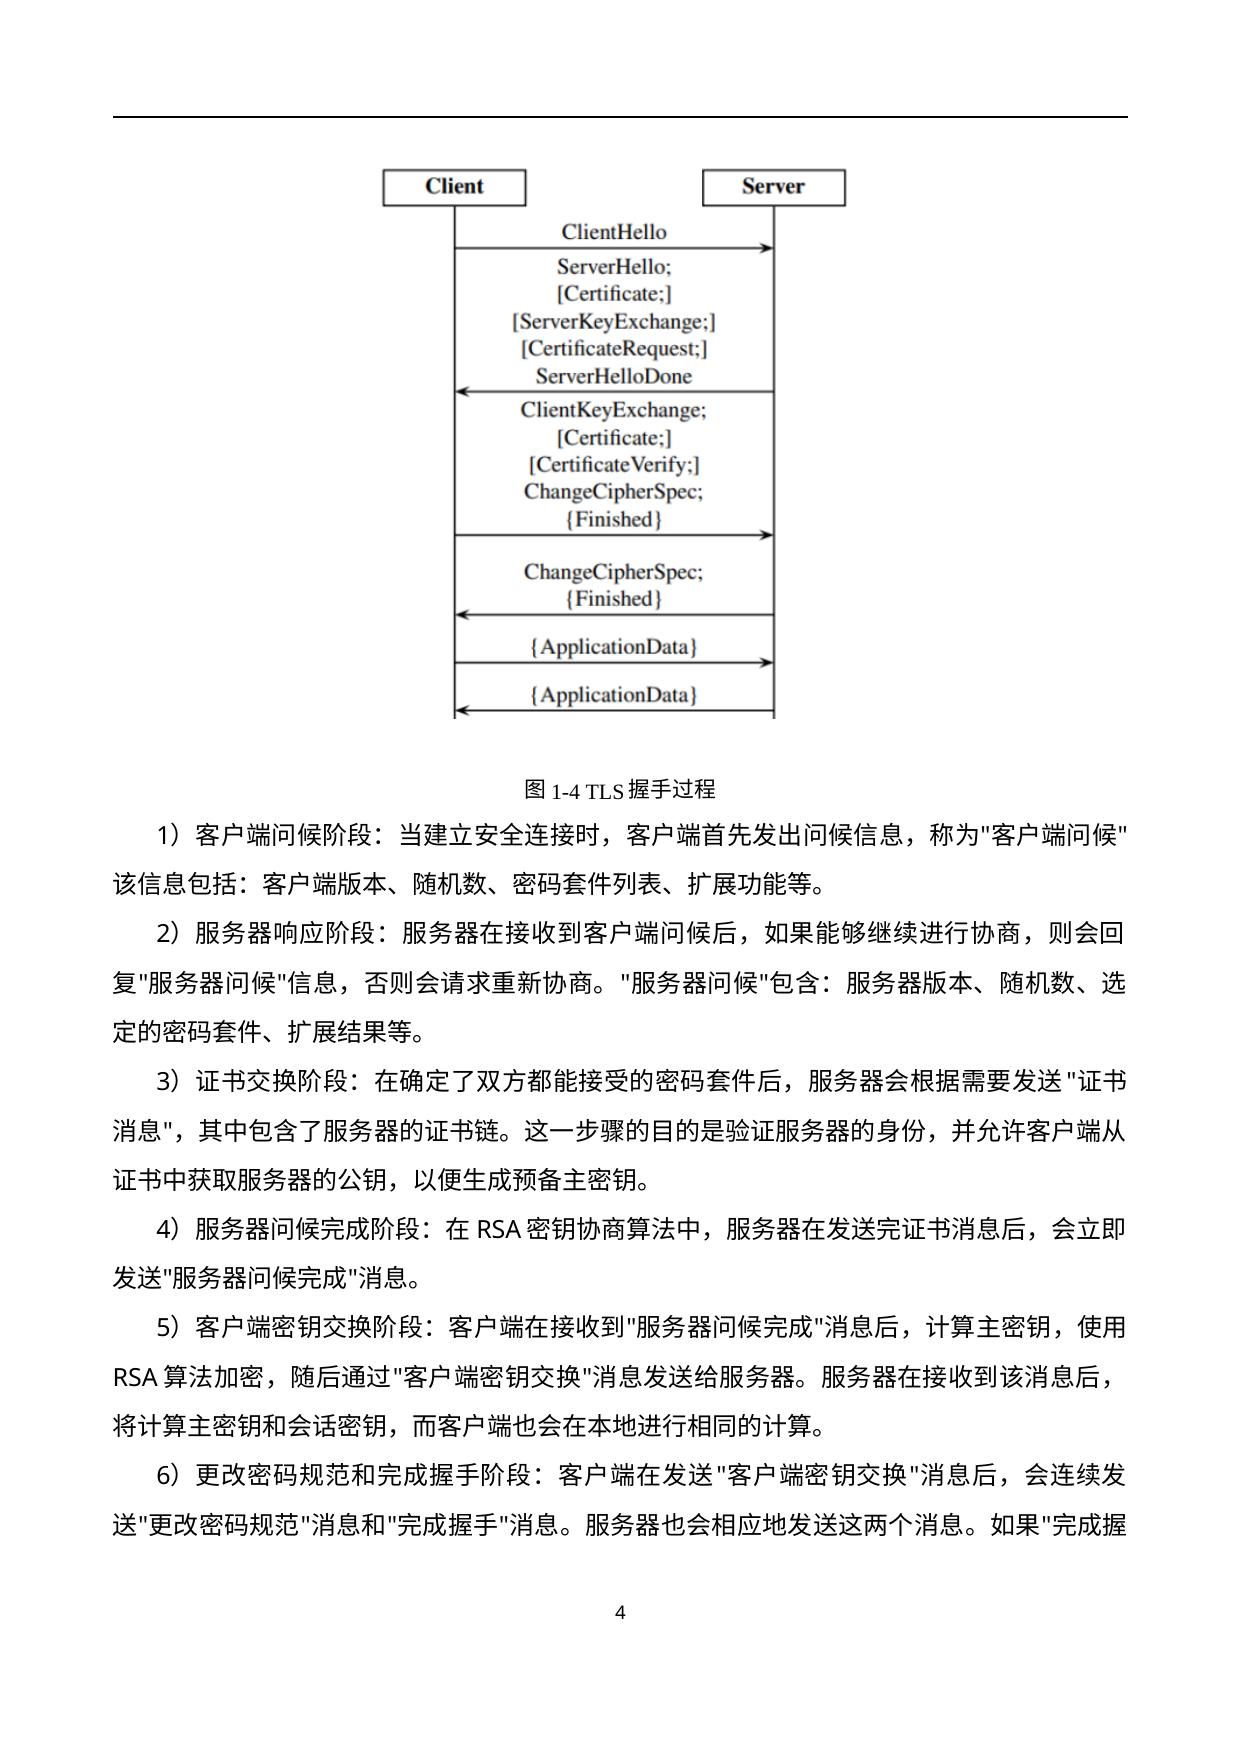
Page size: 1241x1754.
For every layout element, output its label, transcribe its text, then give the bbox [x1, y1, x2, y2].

list 客户端问候阶段：当建立安全连接时，客户端首先发出问候信息，称为"客户端问候"。该信息包括：客户端版本、随机数、密码套件列表、扩展功能等。 [112, 812, 1128, 901]
list 客户端密钥交换阶段：客户端在接收到"服务器问候完成"消息后，计算主密钥，使用RSA算法加密，随后通过"客户端密钥交换"消息发送给服务器。服务器在接收到该消息后，将计算主密钥和会话密钥，而客户端也会在本地进行相同的计算。 [112, 1304, 1128, 1443]
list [112, 1452, 1128, 1541]
list 服务器问候完成阶段：在RSA密钥协商算法中，服务器在发送完证书消息后，会立即发送"服务器问候完成"消息。 [112, 1206, 1128, 1295]
list 证书交换阶段：在确定了双方都能接受的密码套件后，服务器会根据需要发送"证书消息"，其中包含了服务器的证书链。这一步骤的目的是验证服务器的身份，并允许客户端从证书中获取服务器的公钥，以便生成预备主密钥。 [112, 1058, 1128, 1197]
text 图 1-4 TLS握手过程 [112, 764, 1128, 804]
picture [356, 160, 884, 719]
list 服务器响应阶段：服务器在接收到客户端问候后，如果能够继续进行协商，则会回复"服务器问候"信息，否则会请求重新协商。"服务器问候"包含：服务器版本、随机数、选定的密码套件、扩展结果等。 [112, 910, 1128, 1049]
